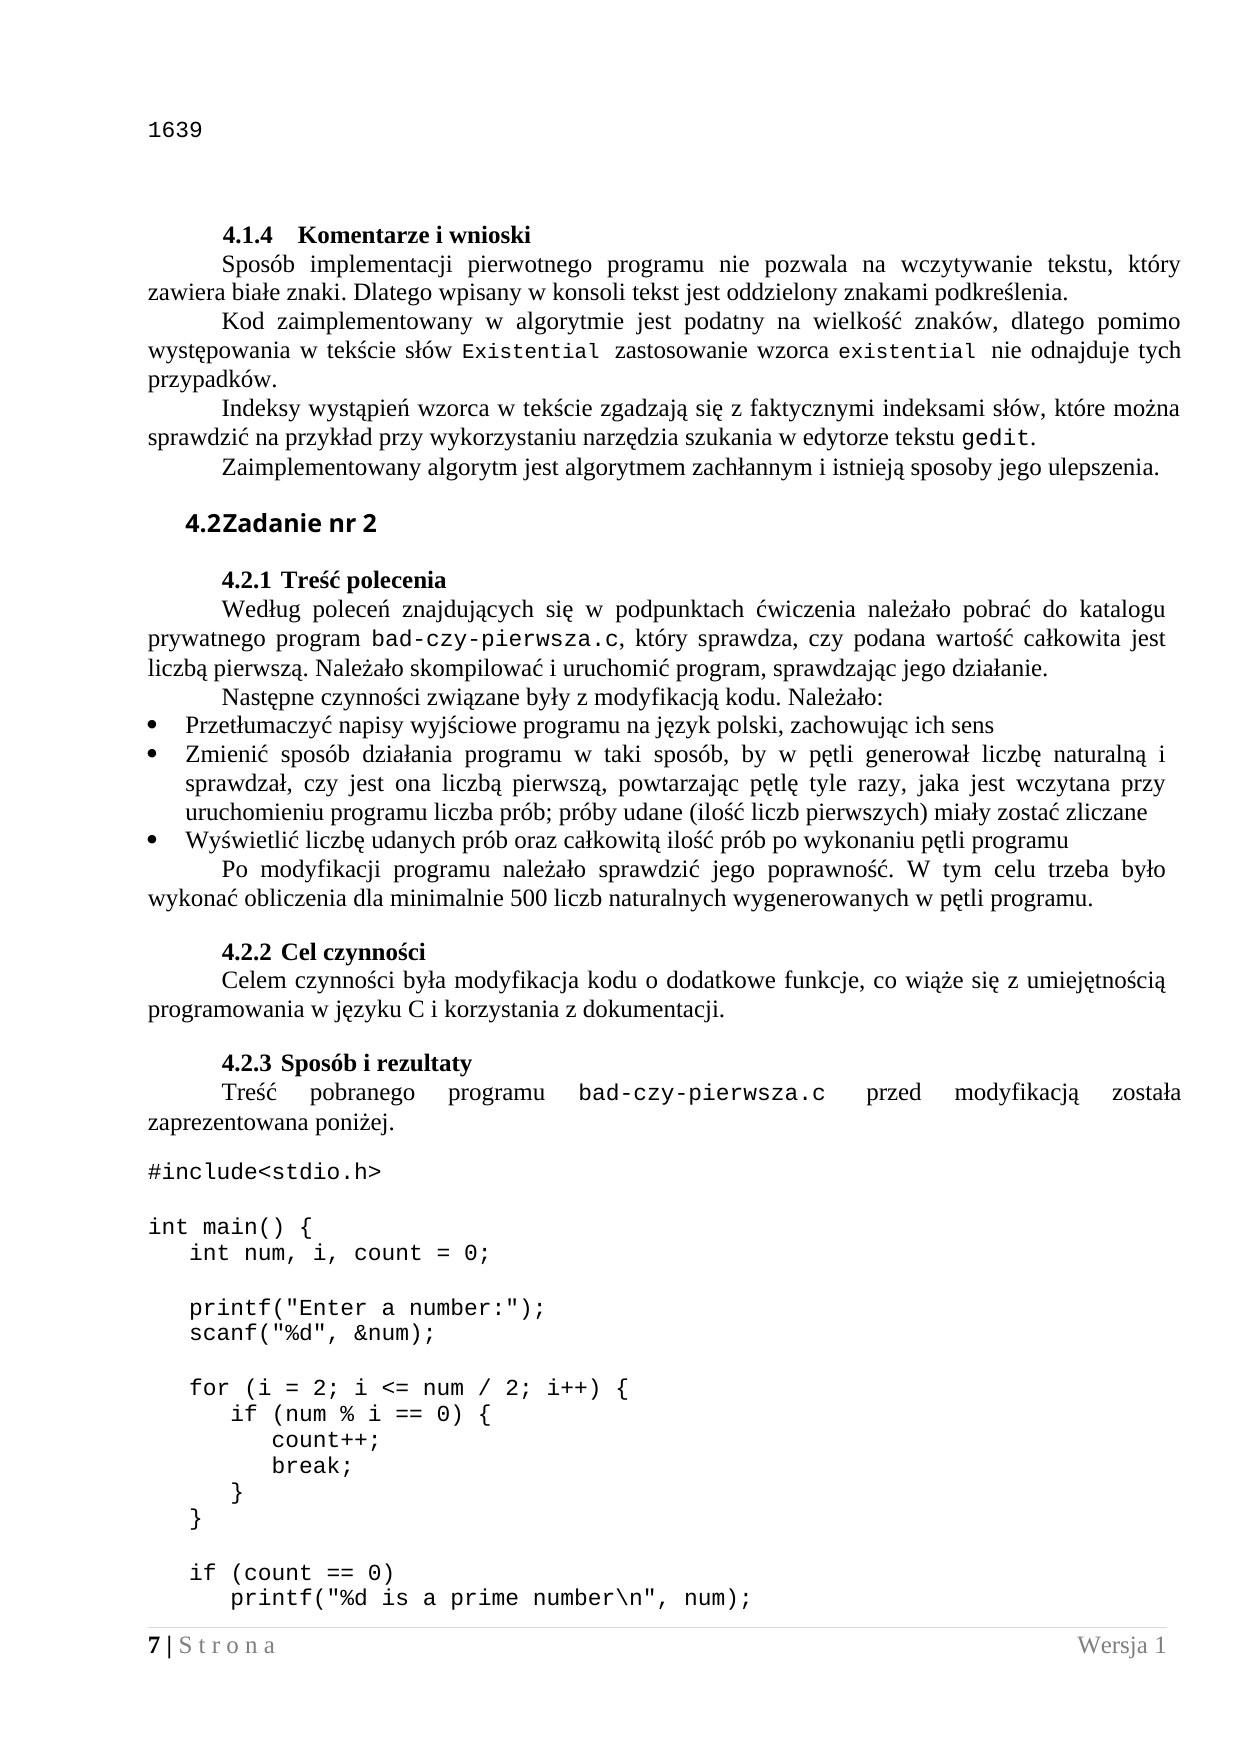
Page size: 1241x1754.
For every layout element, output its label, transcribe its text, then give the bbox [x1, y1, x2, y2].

list Przetłumaczyć napisy wyjściowe programu na język polski, zachowując ich sens [148, 710, 1167, 739]
text int num, i, count = 0; [148, 1241, 1167, 1267]
text Według poleceń znajdujących się w podpunktach ćwiczenia należało pobrać do katalogu prywatnego program bad-czy-pierwsza.c, który sprawdza, czy podana wartość całkowita jest liczbą pierwszą. Należało skompilować i uruchomić program, sprawdzając jego działanie. [148, 594, 1167, 682]
text count++; [148, 1428, 1167, 1454]
text scanf("%d", &num); [148, 1322, 1167, 1348]
text int main() { [148, 1215, 1167, 1241]
text Kod zaimplementowany w algorytmie jest podatny na wielkość znaków, dlatego pomimo występowania w tekście słów Existential zastosowanie wzorca existential nie odnajduje tych przypadków. [148, 306, 1181, 393]
text if (num % i == 0) { [148, 1402, 1167, 1428]
text Sposób implementacji pierwotnego programu nie pozwala na wczytywanie tekstu, który zawiera białe znaki. Dlatego wpisany w konsoli tekst jest oddzielony znakami podkreślenia. [148, 249, 1181, 306]
text printf("%d is a prime number\n", num); [148, 1587, 1167, 1613]
text Indeksy wystąpień wzorca w tekście zgadzają się z faktycznymi indeksami słów, które można sprawdzić na przykład przy wykorzystaniu narzędzia szukania w edytorze tekstu gedit. [148, 393, 1181, 452]
text #include<stdio.h> [148, 1161, 1167, 1186]
list Treść polecenia [222, 565, 1167, 594]
list Zadanie nr 2 [185, 506, 1167, 540]
list Wyświetlić liczbę udanych prób oraz całkowitą ilość prób po wykonaniu pętli programu [148, 825, 1167, 854]
list Cel czynności [222, 937, 1167, 965]
text } [148, 1480, 1167, 1506]
text for (i = 2; i <= num / 2; i++) { [148, 1376, 1167, 1402]
list Sposób i rezultaty [222, 1048, 1181, 1077]
text break; [148, 1454, 1167, 1480]
list Komentarze i wnioski [223, 220, 1181, 249]
text } [148, 1506, 1167, 1532]
text Celem czynności była modyfikacja kodu o dodatkowe funkcje, co wiąże się z umiejętnością programowania w języku C i korzystania z dokumentacji. [148, 965, 1167, 1023]
list Zmienić sposób działania programu w taki sposób, by w pętli generował liczbę naturalną i sprawdzał, czy jest ona liczbą pierwszą, powtarzając pętlę tyle razy, jaka jest wczytana przy uruchomieniu programu liczba prób; próby udane (ilość liczb pierwszych) miały zostać zliczane [148, 739, 1167, 825]
text Po modyfikacji programu należało sprawdzić jego poprawność. W tym celu trzeba było wykonać obliczenia dla minimalnie 500 liczb naturalnych wygenerowanych w pętli programu. [148, 854, 1167, 912]
text Następne czynności związane były z modyfikacją kodu. Należało: [148, 682, 1167, 710]
text printf("Enter a number:"); [148, 1296, 1167, 1322]
text 1639 [148, 118, 1181, 144]
text Treść pobranego programu bad-czy-pierwsza.c przed modyfikacją została zaprezentowana poniżej. [148, 1077, 1181, 1136]
text Zaimplementowany algorytm jest algorytmem zachłannym i istnieją sposoby jego ulepszenia. [148, 452, 1181, 481]
text if (count == 0) [148, 1561, 1167, 1587]
